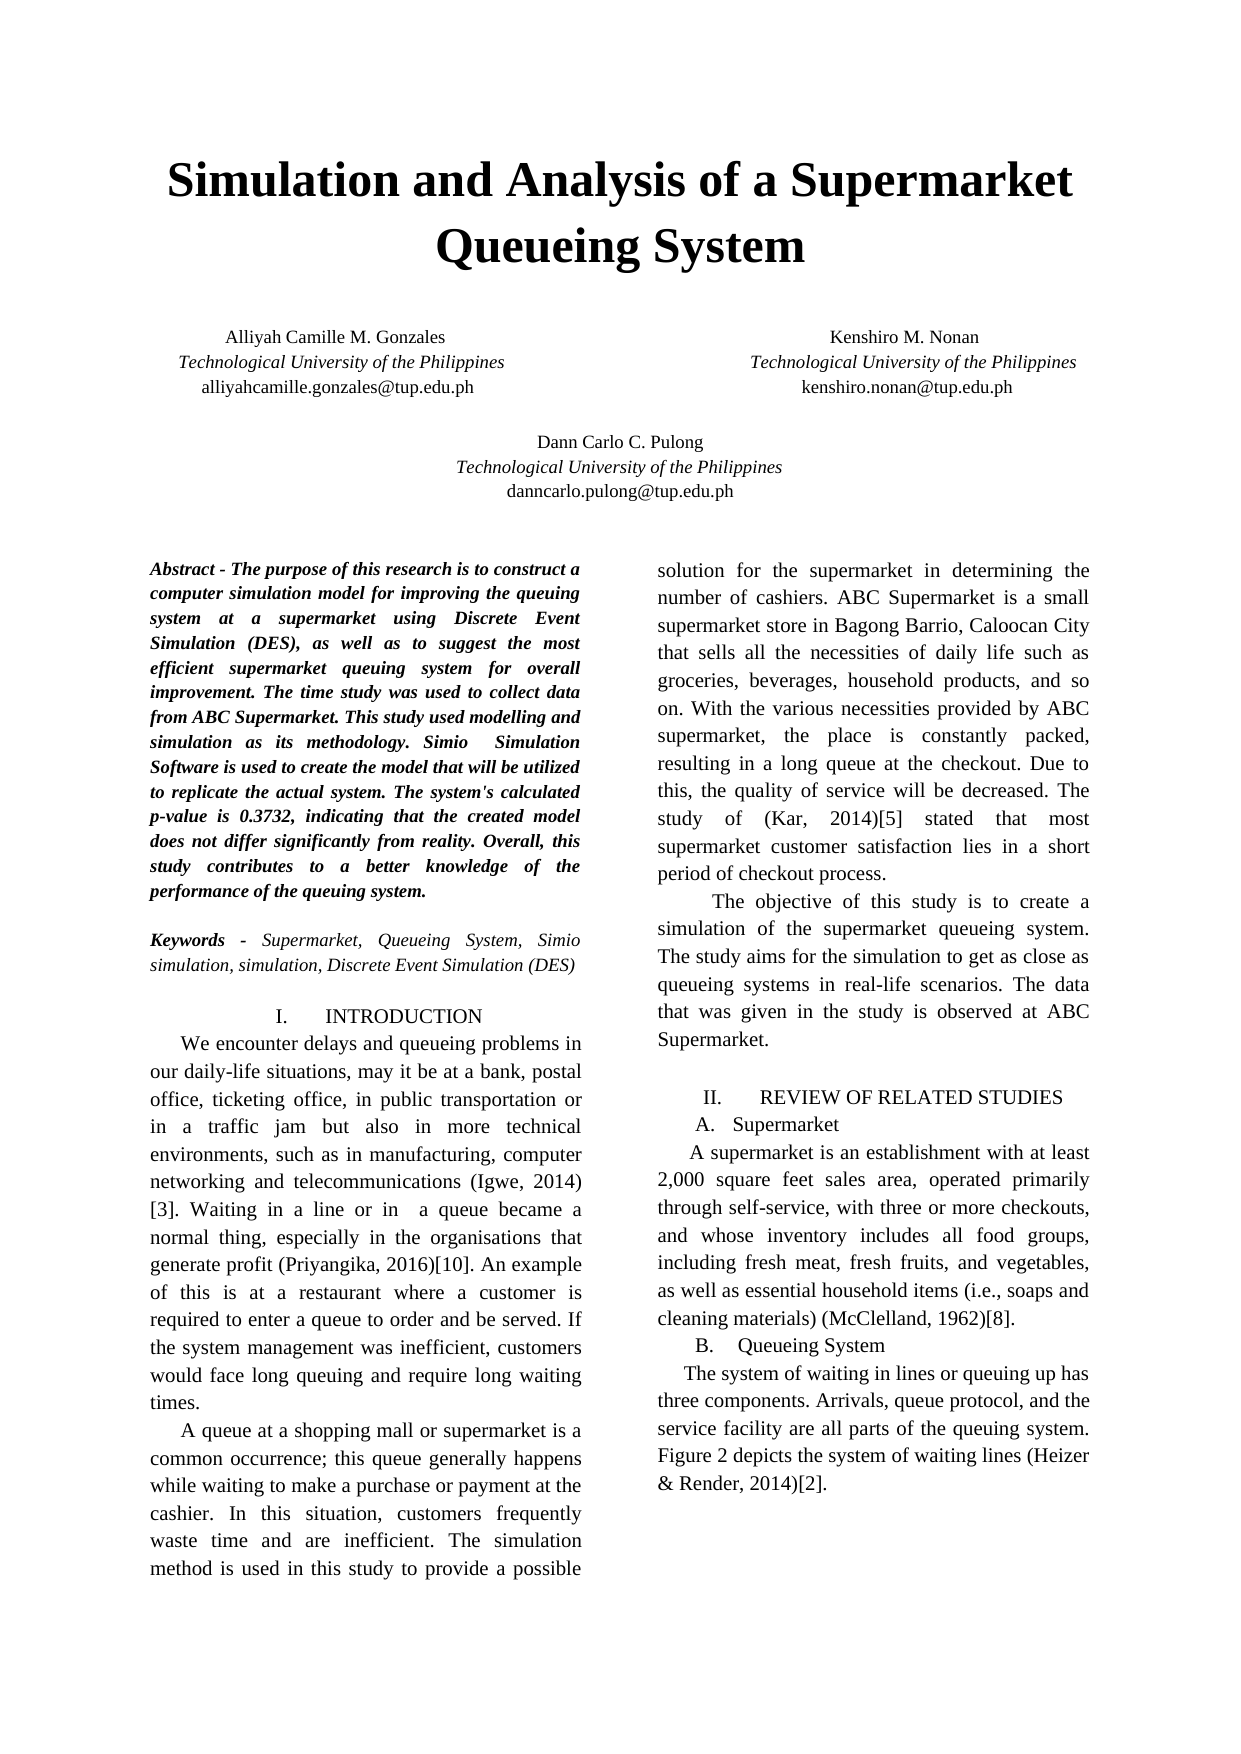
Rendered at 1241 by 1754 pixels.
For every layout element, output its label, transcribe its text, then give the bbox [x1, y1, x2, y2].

text The system of waiting in lines or queuing up has three components. Arrivals, queue protocol, and the service facility are all parts of the queuing system. Figure 2 depicts the system of waiting lines (Heizer & Render, 2014)[2]. [657, 1361, 1090, 1495]
text Abstract - The purpose of this research is to construct a computer simulation model for improving the queuing system at a supermarket using Discrete Event Simulation (DES), as well as to suggest the most efficient supermarket queuing system for overall improvement. The time study was used to collect data from ABC Supermarket. This study used modelling and simulation as its methodology. Simio Simulation Software is used to create the model that will be utilized to replicate the actual system. The system's calculated p-value is 0.3732, indicating that the created model does not differ significantly from reality. Overall, this study contributes to a better knowledge of the performance of the queuing system. [150, 557, 582, 901]
text Dann Carlo C. Pulong [150, 431, 1090, 452]
text danncarlo.pulong@tup.edu.ph [150, 480, 1090, 502]
list Supermarket [695, 1112, 1090, 1136]
text Technological University of the Philippines Technological University of the Philippines [150, 351, 1090, 372]
list REVIEW OF RELATED STUDIES [695, 1084, 1090, 1109]
text alliyahcamille.gonzales@tup.edu.ph kenshiro.nonan@tup.edu.ph [150, 376, 1090, 397]
text Alliyah Camille M. Gonzales Kenshiro M. Nonan [150, 326, 1090, 348]
text A queue at a shopping mall or supermarket is a common occurrence; this queue generally happens while waiting to make a purchase or payment at the cashier. In this situation, customers frequently waste time and are inefficient. The simulation method is used in this study to provide a possible solution for the supermarket in determining the number of cashiers. ABC Supermarket is a small supermarket store in Bagong Barrio, Caloocan City that sells all the necessities of daily life such as groceries, beverages, household products, and so on. With the various necessities provided by ABC supermarket, the place is constantly packed, resulting in a long queue at the checkout. Due to this, the quality of service will be decreased. The study of (Kar, 2014)[5] stated that most supermarket customer satisfaction lies in a short period of checkout process. [657, 557, 1090, 885]
list INTRODUCTION [187, 1004, 582, 1028]
text A supermarket is an establishment with at least 2,000 square feet sales area, operated primarily through self-service, with three or more checkouts, and whose inventory includes all food groups, including fresh meat, fresh fruits, and vegetables, as well as essential household items (i.e., soaps and cleaning materials) (McClelland, 1962)[8]. [657, 1140, 1090, 1329]
text A queue at a shopping mall or supermarket is a common occurrence; this queue generally happens while waiting to make a purchase or payment at the cashier. In this situation, customers frequently waste time and are inefficient. The simulation method is used in this study to provide a possible solution for the supermarket in determining the number of cashiers. ABC Supermarket is a small supermarket store in Bagong Barrio, Caloocan City that sells all the necessities of daily life such as groceries, beverages, household products, and so on. With the various necessities provided by ABC supermarket, the place is constantly packed, resulting in a long queue at the checkout. Due to this, the quality of service will be decreased. The study of (Kar, 2014)[5] stated that most supermarket customer satisfaction lies in a short period of checkout process. [150, 1418, 582, 1580]
text The objective of this study is to create a simulation of the supermarket queueing system. The study aims for the simulation to get as close as queueing systems in real-life scenarios. The data that was given in the study is observed at ABC Supermarket. [657, 889, 1090, 1051]
text We encounter delays and queueing problems in our daily-life situations, may it be at a bank, postal office, ticketing office, in public transportation or in a traffic jam but also in more technical environments, such as in manufacturing, computer networking and telecommunications (Igwe, 2014)[3]. Waiting in a line or in a queue became a normal thing, especially in the organisations that generate profit (Priyangika, 2016)[10]. An example of this is at a restaurant where a customer is required to enter a queue to order and be served. If the system management was inefficient, customers would face long queuing and require long waiting times. [150, 1031, 582, 1414]
text Keywords - Supermarket, Queueing System, Simio simulation, simulation, Discrete Event Simulation (DES) [150, 929, 582, 976]
list Queueing System [695, 1333, 1090, 1357]
text Simulation and Analysis of a Supermarket Queueing System [150, 150, 1090, 273]
text Technological University of the Philippines [150, 456, 1090, 477]
